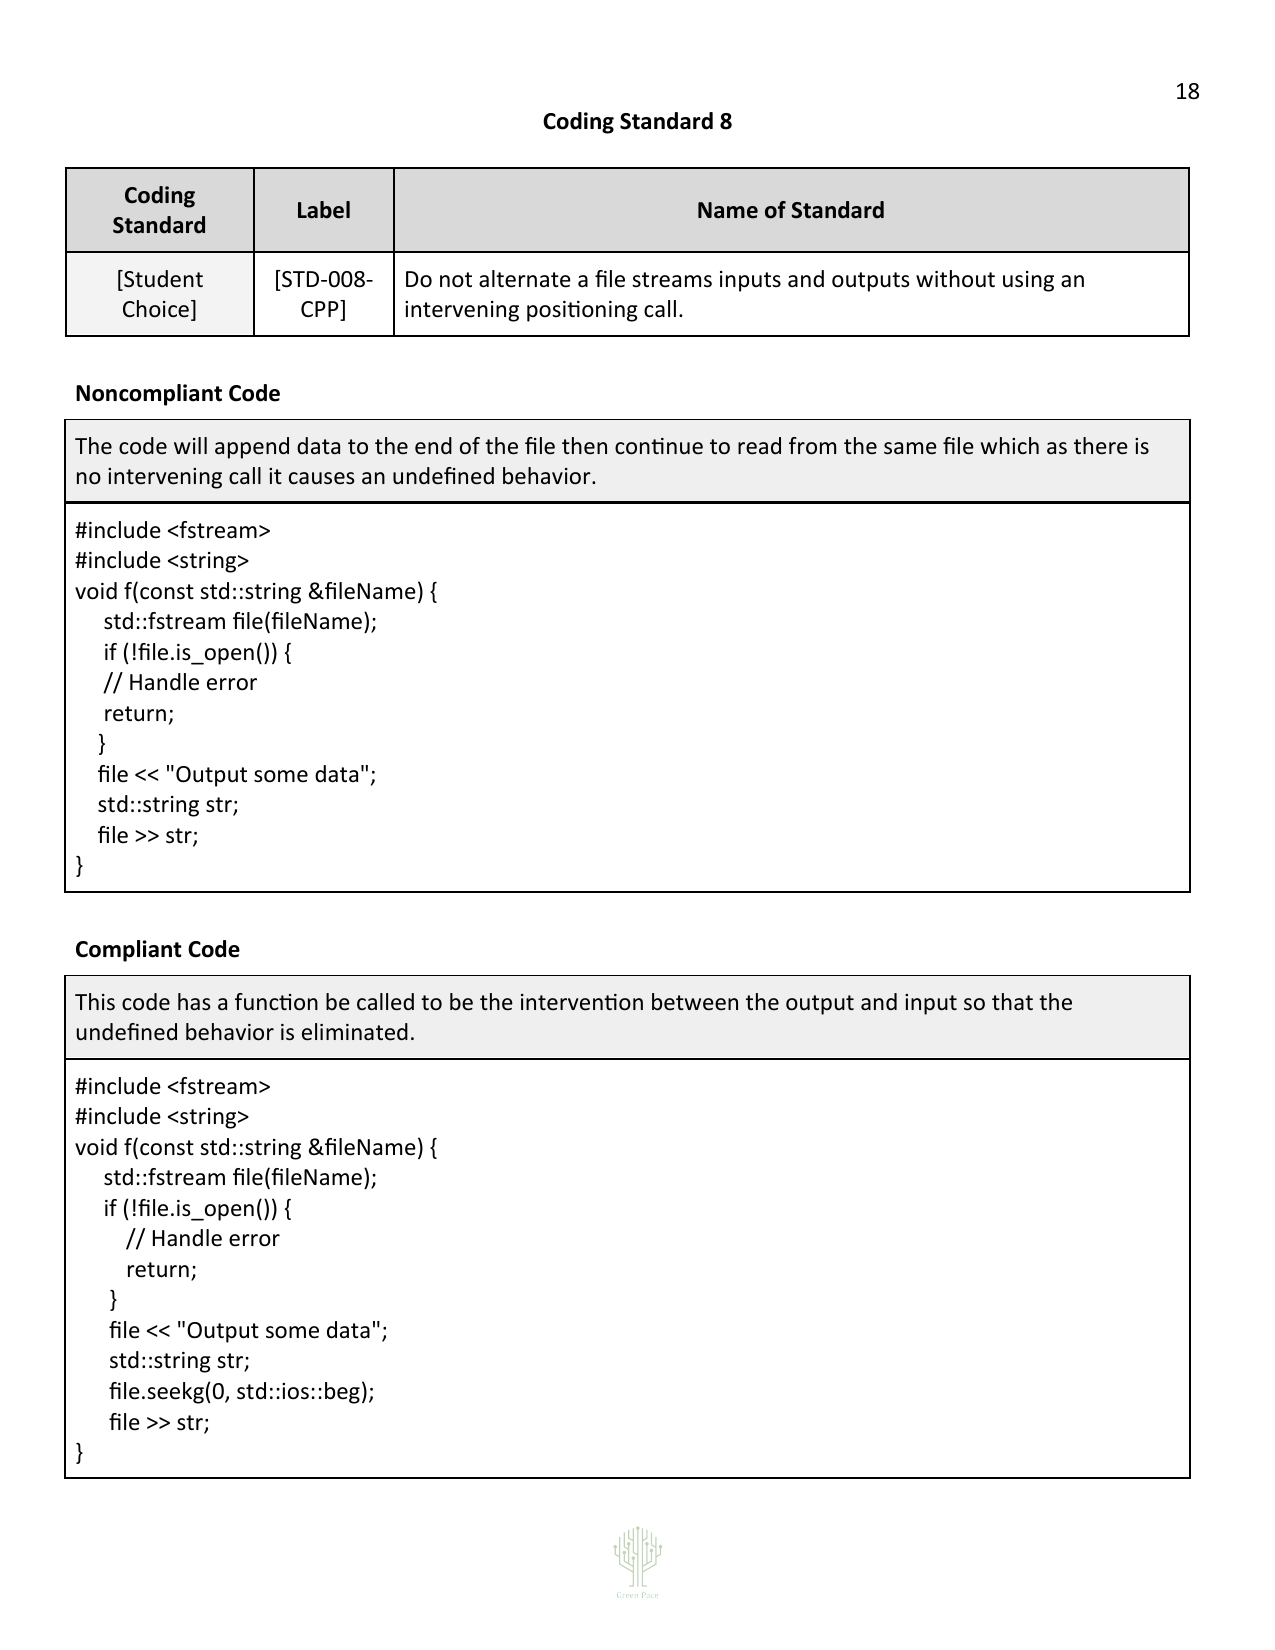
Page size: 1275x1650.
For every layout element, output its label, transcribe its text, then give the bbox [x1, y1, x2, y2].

picture [605, 1521, 670, 1606]
table_cell Do not alternate a file streams inputs and outputs without using an intervening positioning call. [395, 253, 1188, 334]
table_header Name of Standard [395, 169, 1188, 251]
table_header Compliant Code [65, 923, 1189, 974]
table_cell The code will append data to the end of the file then continue to read from the same file which as there is no intervening call it causes an undefined behavior. [66, 420, 1189, 501]
table_header Noncompliant Code [65, 367, 1189, 418]
table_cell #include <fstream> #include <string> void f(const std::string &fileName) { std::fstream file(fileName); if (!file.is_open()) { // Handle error return; } file << "Output some data"; std::string str; file >> str; } [66, 504, 1189, 891]
table_header Label [255, 169, 393, 251]
table_cell [Student Choice] [67, 253, 253, 334]
table_cell This code has a function be called to be the intervention between the output and input so that the undefined behavior is eliminated. [66, 976, 1189, 1057]
subtitle Coding Standard 8 [75, 106, 1200, 136]
table_header Coding Standard [67, 169, 253, 251]
table_cell #include <fstream> #include <string> void f(const std::string &fileName) { std::fstream file(fileName); if (!file.is_open()) { // Handle error return; } file << "Output some data"; std::string str; file.seekg(0, std::ios::beg); file >> str; } [66, 1060, 1189, 1477]
table_cell [STD-008-CPP] [255, 253, 393, 334]
